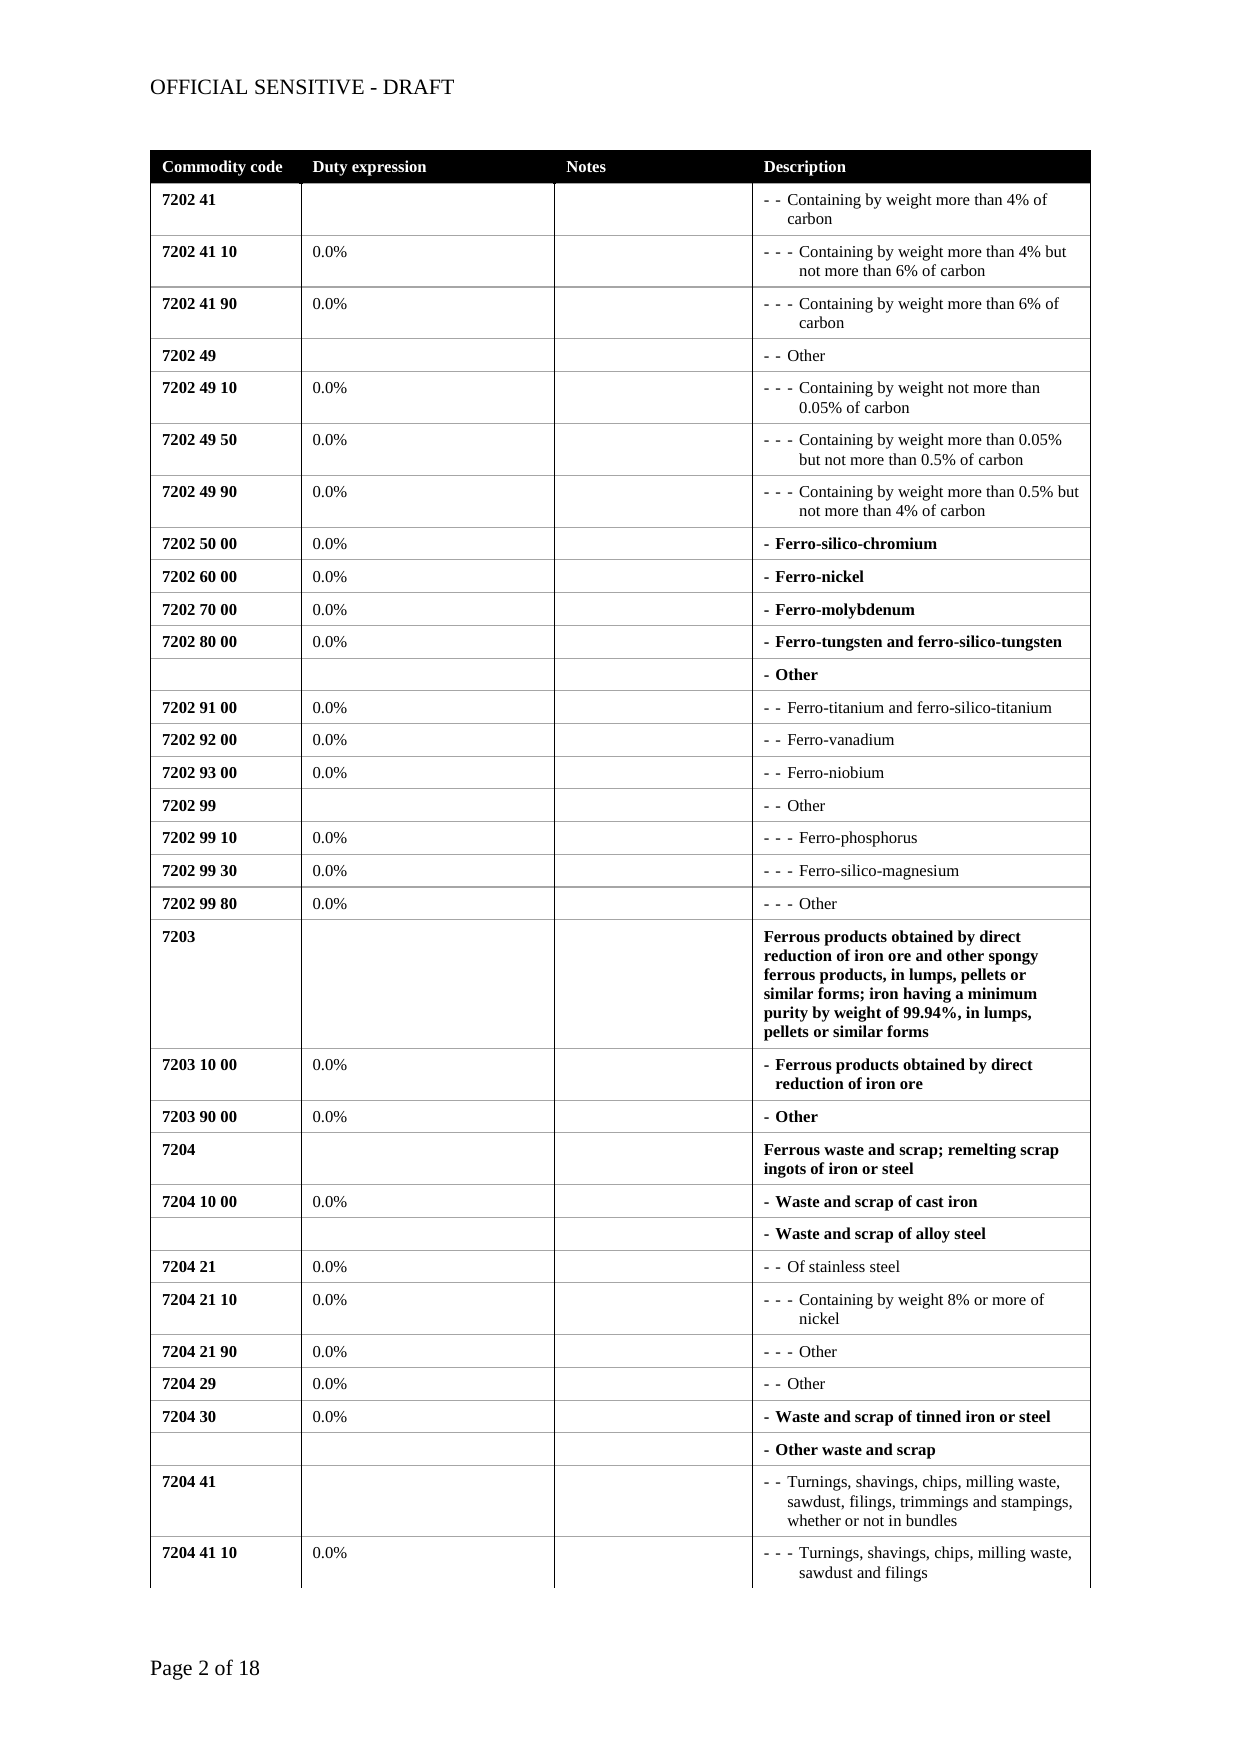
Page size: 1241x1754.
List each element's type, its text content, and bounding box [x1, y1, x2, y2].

table_cell [555, 1335, 752, 1367]
table_cell [555, 339, 752, 371]
table_cell 7202 49 50 [151, 424, 301, 475]
table_cell [555, 1133, 752, 1184]
table_cell - - Ferro-titanium and ferro-silico-titanium [753, 691, 1090, 723]
table_cell [302, 339, 554, 371]
table_cell 7202 70 00 [151, 593, 301, 625]
table_cell - - - Containing by weight 8% or more of nickel [753, 1283, 1090, 1334]
table_header Notes [556, 151, 752, 183]
table_header Duty expression [303, 151, 553, 183]
table_cell 0.0% [302, 888, 554, 919]
table_cell - - Ferro-vanadium [753, 724, 1090, 756]
table_cell [555, 1218, 752, 1249]
table_cell [555, 920, 752, 1048]
table_cell [555, 1466, 752, 1536]
table_cell - Other waste and scrap [753, 1433, 1090, 1465]
table_cell - Ferrous products obtained by direct reduction of iron ore [753, 1049, 1090, 1099]
table_cell [555, 1537, 752, 1588]
table_cell 7202 50 00 [151, 528, 301, 559]
table_cell [555, 757, 752, 788]
table_cell - Waste and scrap of alloy steel [753, 1218, 1090, 1249]
table_cell 7204 30 [151, 1401, 301, 1432]
table_cell 7204 10 00 [151, 1185, 301, 1217]
table_cell 0.0% [302, 855, 554, 886]
table_cell 7204 21 10 [151, 1283, 301, 1334]
table_cell [302, 1218, 554, 1249]
table_cell - - Of stainless steel [753, 1251, 1090, 1282]
table_cell 0.0% [302, 476, 554, 527]
table_cell 7204 [151, 1133, 301, 1184]
table_cell [555, 236, 752, 286]
table_cell - Ferro-molybdenum [753, 593, 1090, 625]
table_cell - - Other [753, 789, 1090, 821]
table_cell 7203 [151, 920, 301, 1048]
table_cell 0.0% [302, 822, 554, 854]
table_cell 7202 41 10 [151, 236, 301, 286]
table_cell [555, 659, 752, 690]
table_cell 7202 41 [151, 184, 301, 234]
table_cell 7204 21 [151, 1251, 301, 1282]
table_cell 7202 49 90 [151, 476, 301, 527]
table_cell - Ferro-silico-chromium [753, 528, 1090, 559]
table_cell 0.0% [302, 626, 554, 657]
table_cell [302, 1133, 554, 1184]
table_cell [302, 1433, 554, 1465]
table_header Commodity code [151, 151, 299, 183]
table_cell [555, 1433, 752, 1465]
table_cell 7204 29 [151, 1368, 301, 1399]
table_cell - - Turnings, shavings, chips, milling waste, sawdust, filings, trimmings and stampings, whether or not in bundles [753, 1466, 1090, 1536]
table_cell [555, 888, 752, 919]
table_cell 0.0% [302, 372, 554, 423]
table_header Description [752, 151, 1090, 183]
table_cell - Other [753, 1101, 1090, 1132]
table_cell 7202 99 30 [151, 855, 301, 886]
table_cell [555, 1401, 752, 1432]
table_cell 0.0% [302, 1283, 554, 1334]
table_cell 7202 93 00 [151, 757, 301, 788]
table_cell 0.0% [302, 1185, 554, 1217]
table_cell 0.0% [302, 1368, 554, 1399]
table_cell [555, 1049, 752, 1099]
table_cell 7202 99 80 [151, 888, 301, 919]
table_cell 7202 49 [151, 339, 301, 371]
table_cell 0.0% [302, 528, 554, 559]
table_cell 7203 90 00 [151, 1101, 301, 1132]
table_cell 7203 10 00 [151, 1049, 301, 1099]
table_cell - - - Turnings, shavings, chips, milling waste, sawdust and filings [753, 1537, 1090, 1588]
table_cell 0.0% [302, 724, 554, 756]
table_cell 7202 80 00 [151, 626, 301, 657]
table_cell 0.0% [302, 593, 554, 625]
table_cell 7202 91 00 [151, 691, 301, 723]
table_cell 0.0% [302, 424, 554, 475]
table_cell [555, 855, 752, 886]
table_cell [555, 560, 752, 592]
table_cell [555, 476, 752, 527]
table_cell - - - Containing by weight not more than 0.05% of carbon [753, 372, 1090, 423]
table_cell 7202 99 10 [151, 822, 301, 854]
table_cell [302, 1466, 554, 1536]
table_cell 7204 21 90 [151, 1335, 301, 1367]
table_cell 0.0% [302, 1335, 554, 1367]
table_cell 7202 60 00 [151, 560, 301, 592]
table_cell - - Containing by weight more than 4% of carbon [753, 184, 1090, 234]
table_cell - Ferro-nickel [753, 560, 1090, 592]
table_cell [555, 1283, 752, 1334]
table_cell [302, 659, 554, 690]
table_cell 7202 41 90 [151, 288, 301, 338]
table_cell - - Ferro-niobium [753, 757, 1090, 788]
table_cell [555, 424, 752, 475]
table_cell 7202 99 [151, 789, 301, 821]
table_cell [555, 1185, 752, 1217]
table_cell [151, 1433, 301, 1465]
table_cell 0.0% [302, 1049, 554, 1099]
table_cell 0.0% [302, 560, 554, 592]
table_cell 0.0% [302, 1537, 554, 1588]
table_cell - Ferro-tungsten and ferro-silico-tungsten [753, 626, 1090, 657]
table_cell [302, 789, 554, 821]
table_cell - - - Other [753, 1335, 1090, 1367]
table_cell - - - Containing by weight more than 4% but not more than 6% of carbon [753, 236, 1090, 286]
table_cell [151, 659, 301, 690]
table_cell - - - Ferro-phosphorus [753, 822, 1090, 854]
table_cell - - - Ferro-silico-magnesium [753, 855, 1090, 886]
table_cell [555, 1251, 752, 1282]
table_cell [302, 184, 554, 234]
table_cell [555, 626, 752, 657]
table_cell [555, 288, 752, 338]
table_cell 7204 41 10 [151, 1537, 301, 1588]
table_cell [555, 184, 752, 234]
table_cell Ferrous products obtained by direct reduction of iron ore and other spongy ferrous products, in lumps, pellets or similar forms; iron having a minimum purity by weight of 99.94%, in lumps, pellets or similar forms [753, 920, 1090, 1048]
table_cell - Waste and scrap of tinned iron or steel [753, 1401, 1090, 1432]
table_cell [555, 822, 752, 854]
table_cell - - - Containing by weight more than 6% of carbon [753, 288, 1090, 338]
table_cell [555, 724, 752, 756]
table_cell - - Other [753, 339, 1090, 371]
table_cell [302, 920, 554, 1048]
table_cell [555, 1101, 752, 1132]
table_cell 0.0% [302, 757, 554, 788]
table_cell 7204 41 [151, 1466, 301, 1536]
table_cell [555, 372, 752, 423]
table_cell 0.0% [302, 691, 554, 723]
table_cell - Other [753, 659, 1090, 690]
table_cell 0.0% [302, 288, 554, 338]
table_cell 0.0% [302, 236, 554, 286]
table_cell - - - Containing by weight more than 0.5% but not more than 4% of carbon [753, 476, 1090, 527]
table_cell [555, 691, 752, 723]
table_cell - - - Containing by weight more than 0.05% but not more than 0.5% of carbon [753, 424, 1090, 475]
table_cell 7202 49 10 [151, 372, 301, 423]
table_cell Ferrous waste and scrap; remelting scrap ingots of iron or steel [753, 1133, 1090, 1184]
table_cell 0.0% [302, 1401, 554, 1432]
table_cell [555, 528, 752, 559]
table_cell 7202 92 00 [151, 724, 301, 756]
table_cell - Waste and scrap of cast iron [753, 1185, 1090, 1217]
table_cell [555, 593, 752, 625]
table_cell 0.0% [302, 1101, 554, 1132]
table_cell [555, 1368, 752, 1399]
table_cell - - Other [753, 1368, 1090, 1399]
table_cell [555, 789, 752, 821]
table_cell 0.0% [302, 1251, 554, 1282]
table_cell [151, 1218, 301, 1249]
table_cell - - - Other [753, 888, 1090, 919]
